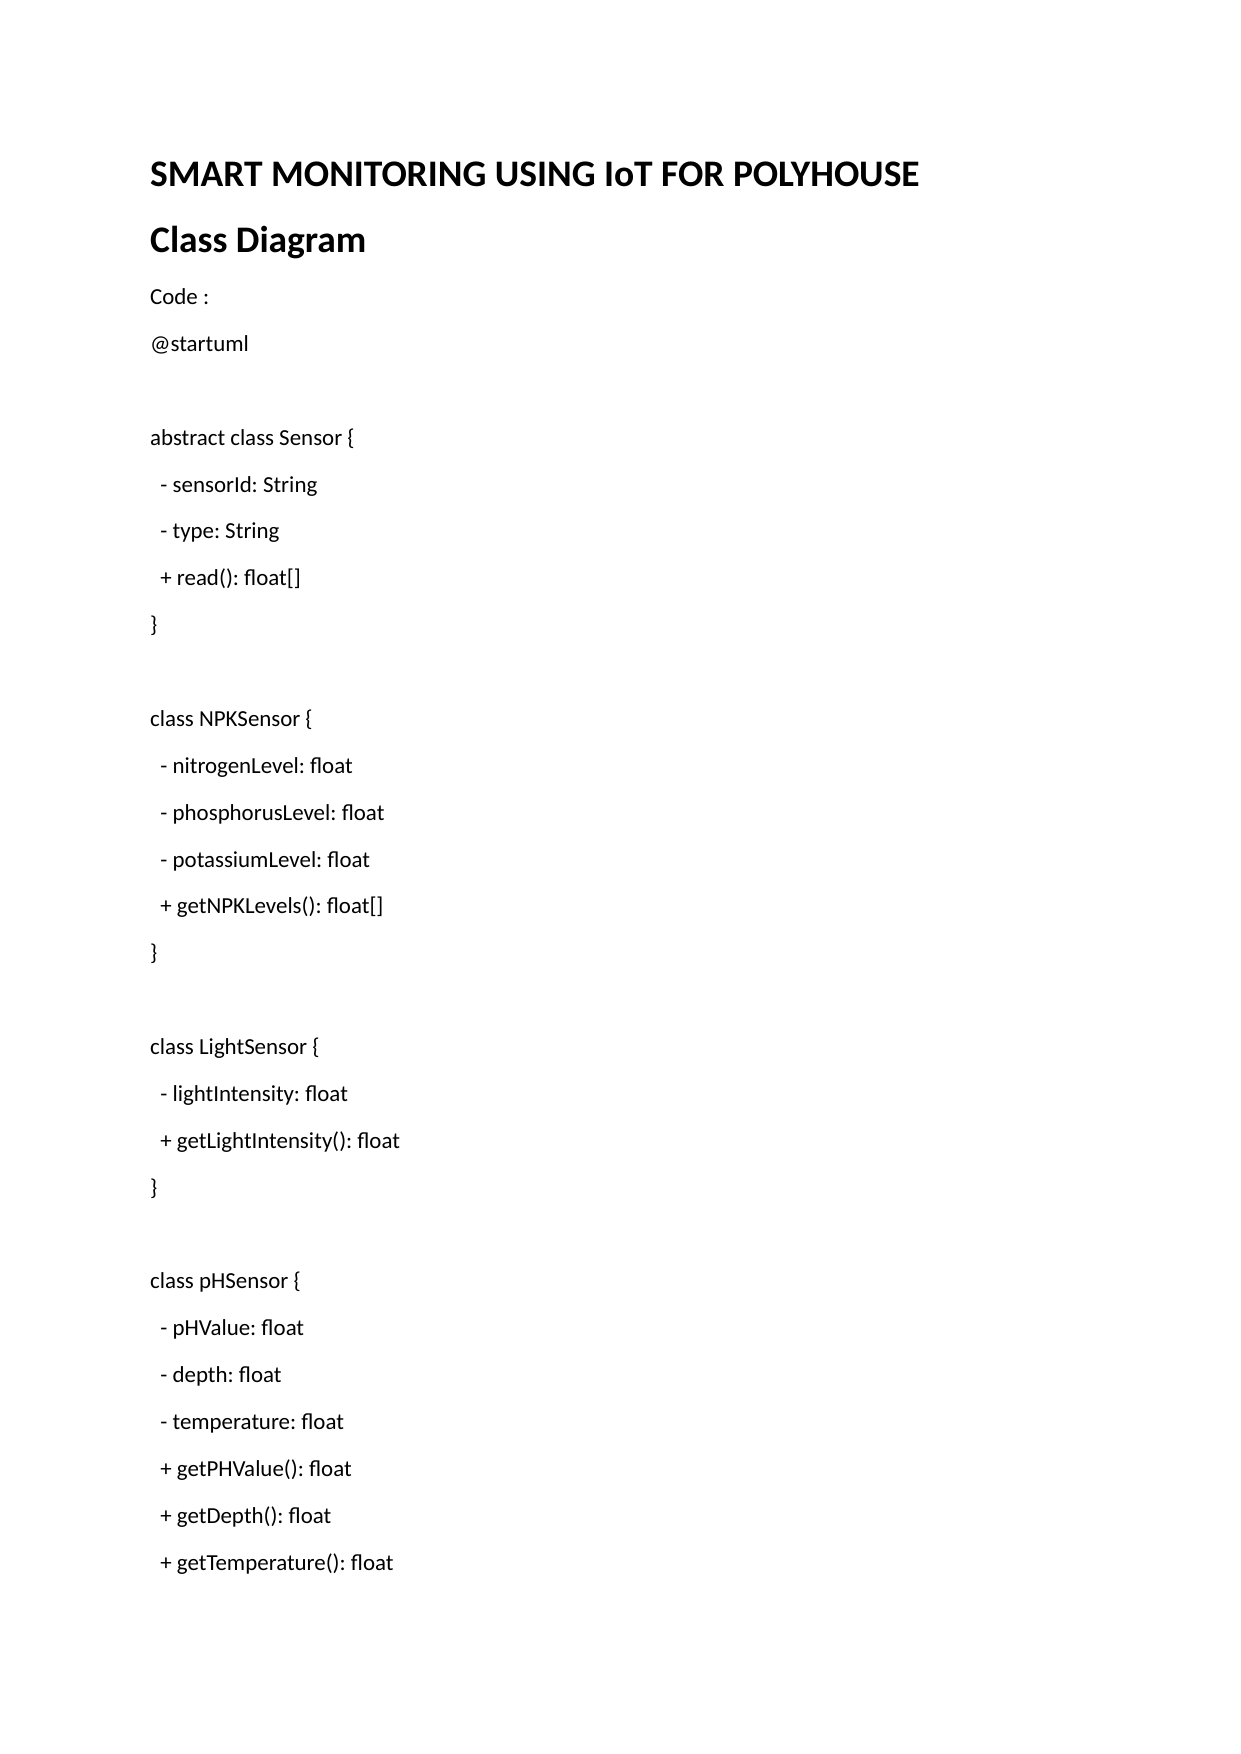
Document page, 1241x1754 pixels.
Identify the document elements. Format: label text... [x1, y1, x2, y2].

text - phosphorusLevel: float [150, 798, 1090, 826]
text + getDepth(): float [150, 1501, 1090, 1529]
text - sensorId: String [150, 470, 1090, 498]
text - nitrogenLevel: float [150, 751, 1090, 779]
text - temperature: float [150, 1407, 1090, 1435]
text + getNPKLevels(): float[] [150, 892, 1090, 920]
text class pHSensor { [150, 1267, 1090, 1295]
text class LightSensor { [150, 1032, 1090, 1060]
text - lightIntensity: float [150, 1079, 1090, 1107]
text + getLightIntensity(): float [150, 1126, 1090, 1154]
text - potassiumLevel: float [150, 845, 1090, 873]
text @startuml [150, 329, 1090, 357]
text - pHValue: float [150, 1313, 1090, 1342]
text Code : [150, 282, 1090, 310]
text - depth: float [150, 1360, 1090, 1388]
text SMART MONITORING USING IoT FOR POLYHOUSE [150, 150, 1090, 196]
text + getPHValue(): float [150, 1454, 1090, 1482]
text + read(): float[] [150, 563, 1090, 592]
text Class Diagram [150, 216, 1090, 262]
text - type: String [150, 517, 1090, 545]
text } [150, 610, 1090, 638]
text } [150, 938, 1090, 967]
text } [150, 1173, 1090, 1201]
text class NPKSensor { [150, 704, 1090, 732]
text abstract class Sensor { [150, 423, 1090, 451]
text + getTemperature(): float [150, 1548, 1090, 1576]
